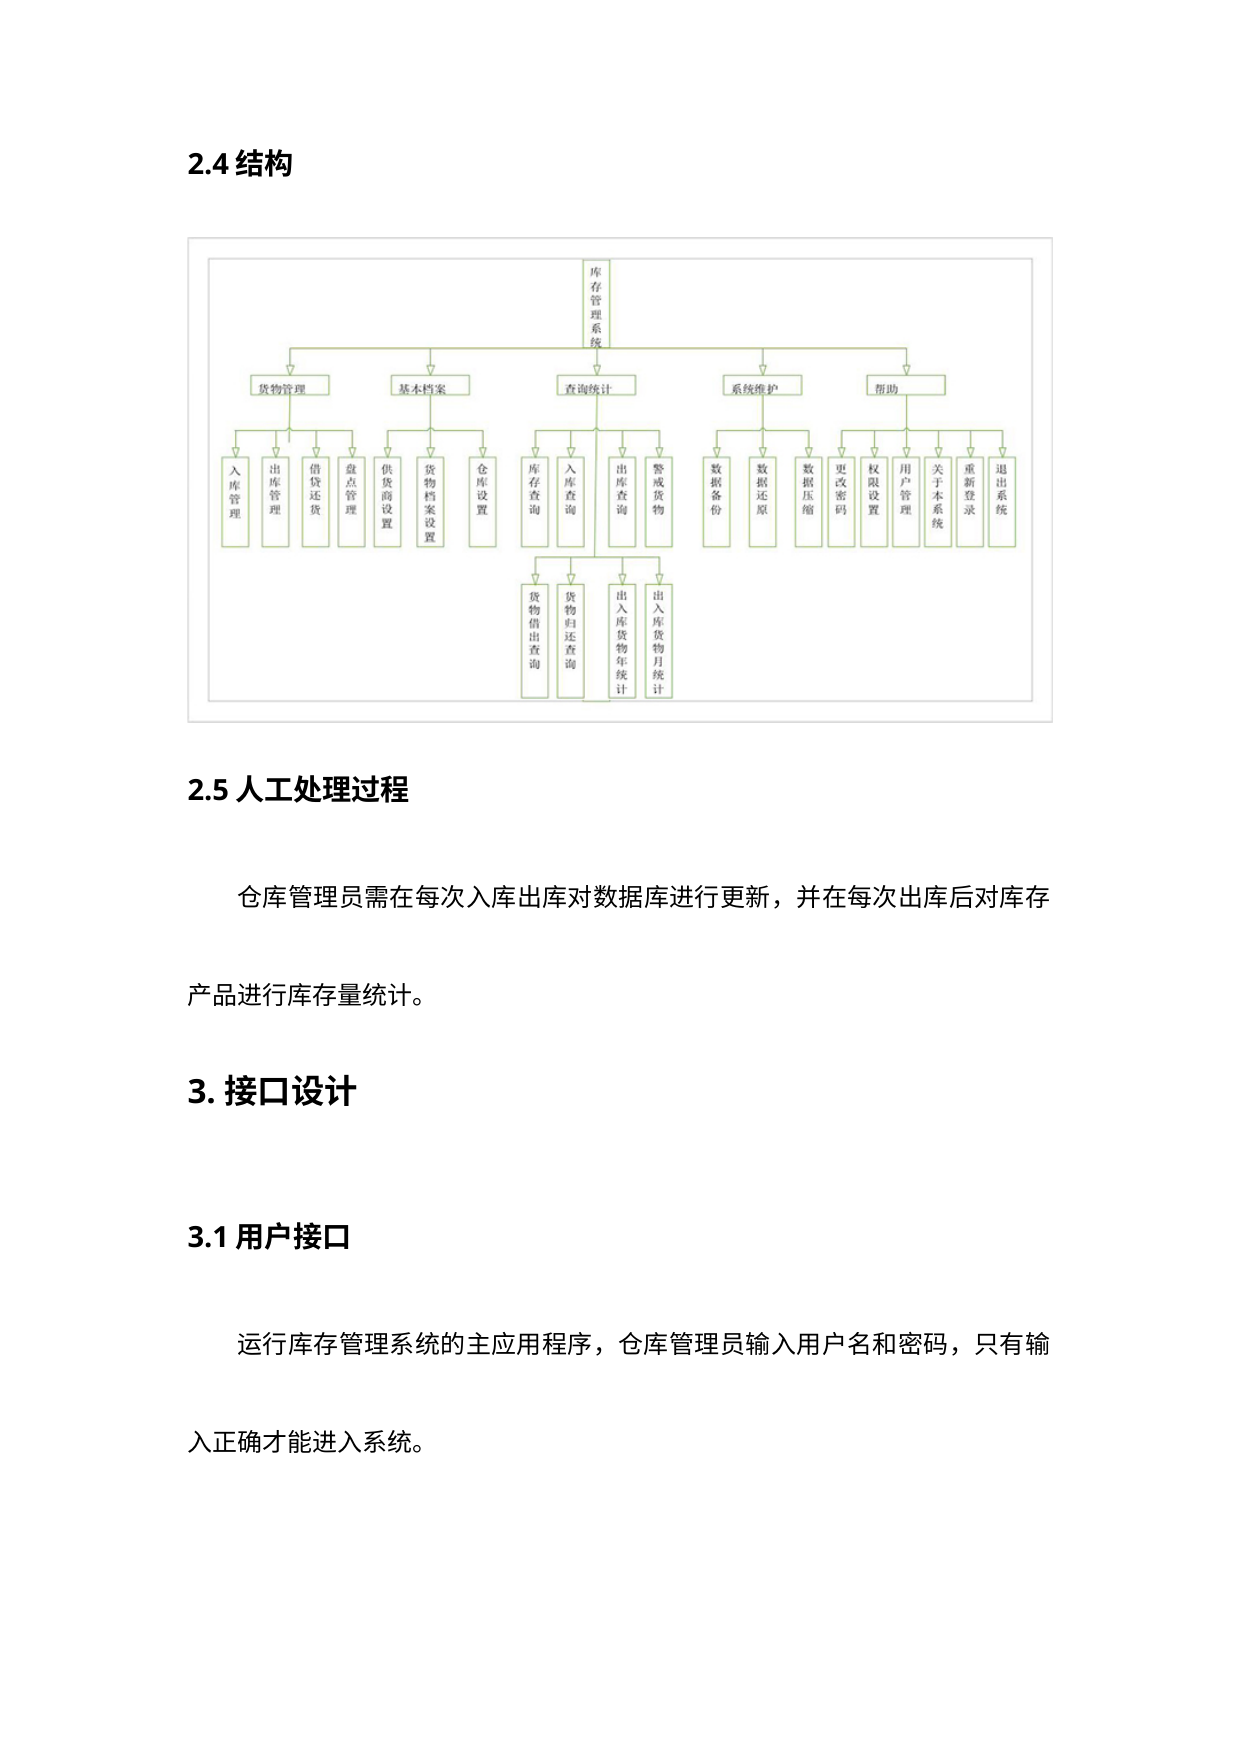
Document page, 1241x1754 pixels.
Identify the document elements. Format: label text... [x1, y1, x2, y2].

text 运行库存管理系统的主应用程序，仓库管理员输入用户名和密码，只有输入正确才能进入系统。 [187, 1311, 1053, 1473]
subtitle 2.4结构 [187, 129, 1053, 194]
subtitle 2.5人工处理过程 [187, 755, 1053, 820]
subtitle 3.1用户接口 [187, 1202, 1053, 1267]
picture [187, 237, 1053, 723]
subtitle 3. 接口设计 [187, 1056, 1053, 1121]
text 仓库管理员需在每次入库出库对数据库进行更新，并在每次出库后对库存产品进行库存量统计。 [187, 863, 1053, 1026]
